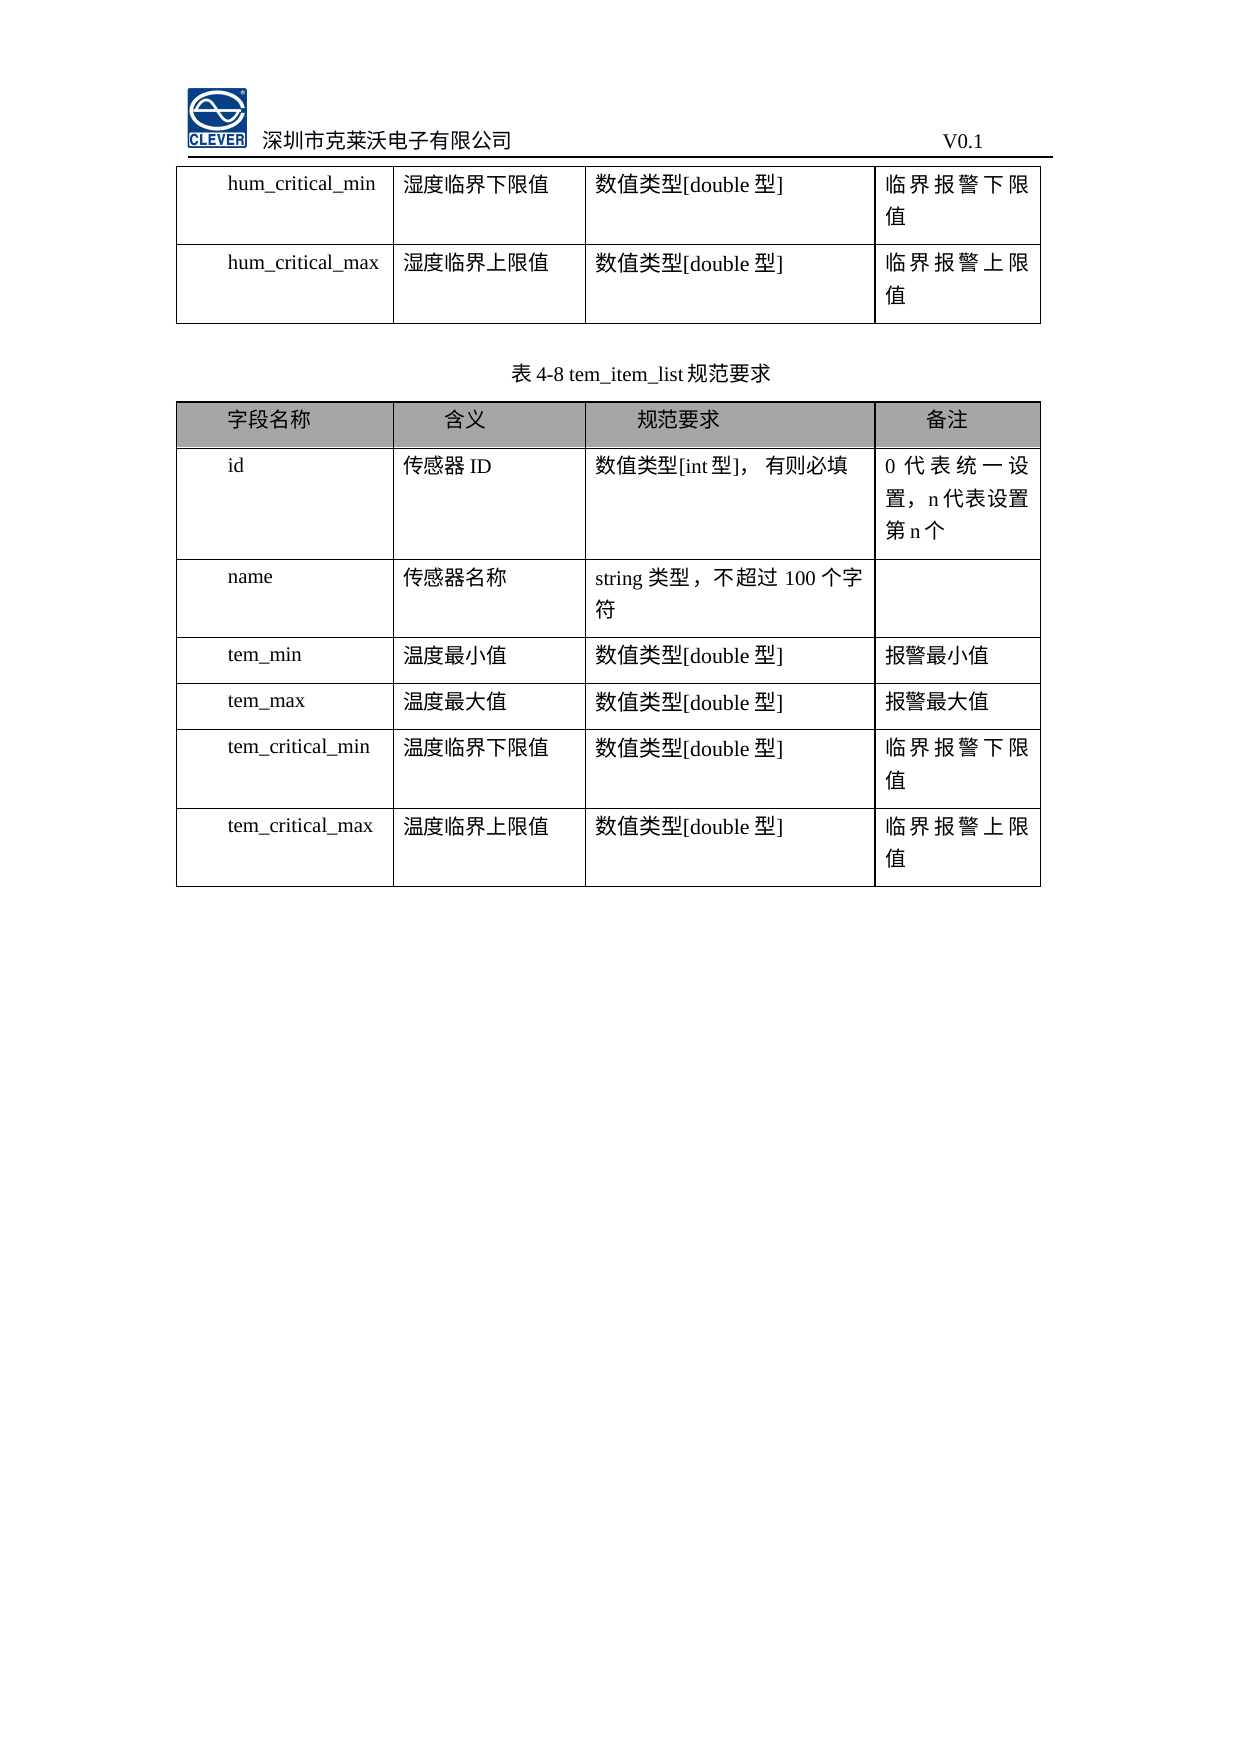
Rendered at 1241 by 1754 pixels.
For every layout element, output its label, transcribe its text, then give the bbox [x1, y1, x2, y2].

table_cell hum_critical_min [177, 167, 393, 244]
table_cell 报警最大值 [876, 684, 1040, 729]
table_cell 湿度临界下限值 [394, 167, 585, 244]
table_cell 报警最小值 [876, 638, 1040, 683]
table_cell tem_critical_min [177, 730, 393, 808]
picture [187, 88, 247, 148]
table_cell 临界报警上限值 [876, 245, 1040, 323]
table_cell 湿度临界上限值 [394, 245, 585, 323]
table_cell 临界报警下限值 [876, 730, 1040, 808]
table_cell tem_max [177, 684, 393, 729]
table_cell 数值类型[double型] [586, 684, 874, 729]
table_header 备注 [876, 403, 1040, 447]
table_cell 数值类型[double型] [586, 809, 874, 886]
table_cell hum_critical_max [177, 245, 393, 323]
table_cell 0代表统一设置，n代表设置第n个 [876, 449, 1040, 558]
table_cell tem_min [177, 638, 393, 683]
table_cell 数值类型[double型] [586, 638, 874, 683]
text 表4-8 tem_item_list规范要求 [187, 356, 1053, 389]
table_cell 数值类型[int型]， 有则必填 [586, 449, 874, 558]
table_cell 温度最大值 [394, 684, 585, 729]
table_header 规范要求 [586, 403, 874, 447]
table_cell name [177, 560, 393, 637]
table_cell string类型，不超过100个字符 [586, 560, 874, 637]
table_cell tem_critical_max [177, 809, 393, 886]
table_cell 临界报警上限值 [876, 809, 1040, 886]
table_cell 温度临界下限值 [394, 730, 585, 808]
table_cell 温度最小值 [394, 638, 585, 683]
table_cell 数值类型[double型] [586, 245, 874, 323]
table_cell [876, 560, 1040, 637]
table_header 含义 [394, 403, 585, 447]
table_cell 临界报警下限值 [876, 167, 1040, 244]
table_cell 数值类型[double型] [586, 730, 874, 808]
table_cell 温度临界上限值 [394, 809, 585, 886]
table_cell 传感器ID [394, 449, 585, 558]
table_cell 数值类型[double型] [586, 167, 874, 244]
table_cell 传感器名称 [394, 560, 585, 637]
table_header 字段名称 [177, 403, 393, 447]
table_cell id [177, 449, 393, 558]
